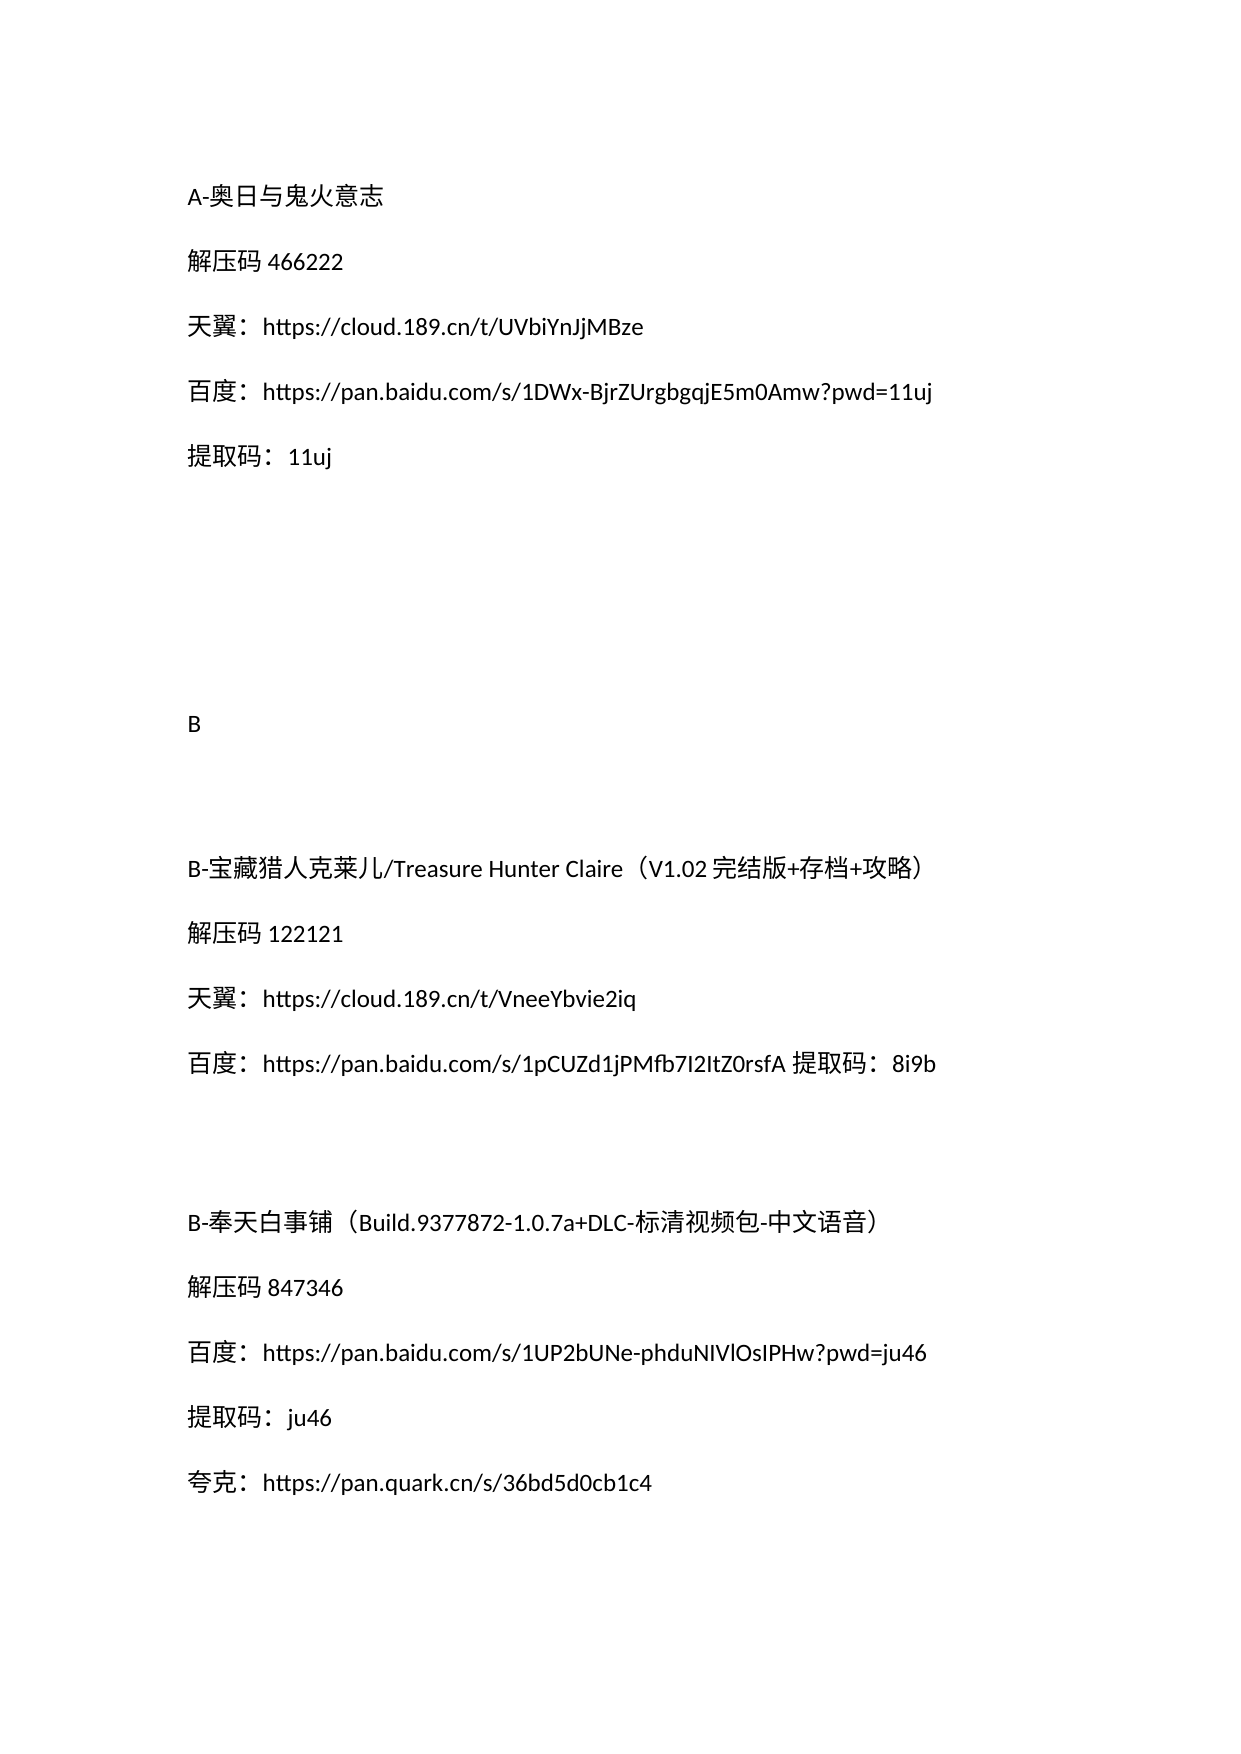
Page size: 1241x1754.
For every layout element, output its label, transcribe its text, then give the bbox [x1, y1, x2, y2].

text B-宝藏猎人克莱儿/Treasure Hunter Claire（V1.02完结版+存档+攻略） 解压码122121 天翼：https://cloud.189.cn/t/VneeYbvie2iq 百度：https://pan.baidu.com/s/1pCUZd1jPMfb7I2ItZ0rsfA 提取码：8i9b [187, 834, 1053, 1094]
text B-奉天白事铺（Build.9377872-1.0.7a+DLC-标清视频包-中文语音） 解压码847346 百度：https://pan.baidu.com/s/1UP2bUNe-phduNIVlOsIPHw?pwd=ju46 提取码：ju46 夸克：https://pan.quark.cn/s/36bd5d0cb1c4 [187, 1188, 1053, 1513]
text A-奥日与鬼火意志 解压码466222 天翼：https://cloud.189.cn/t/UVbiYnJjMBze 百度：https://pan.baidu.com/s/1DWx-BjrZUrgbgqjE5m0Amw?pwd=11uj 提取码：11uj [187, 162, 1053, 487]
text B [187, 707, 1053, 740]
